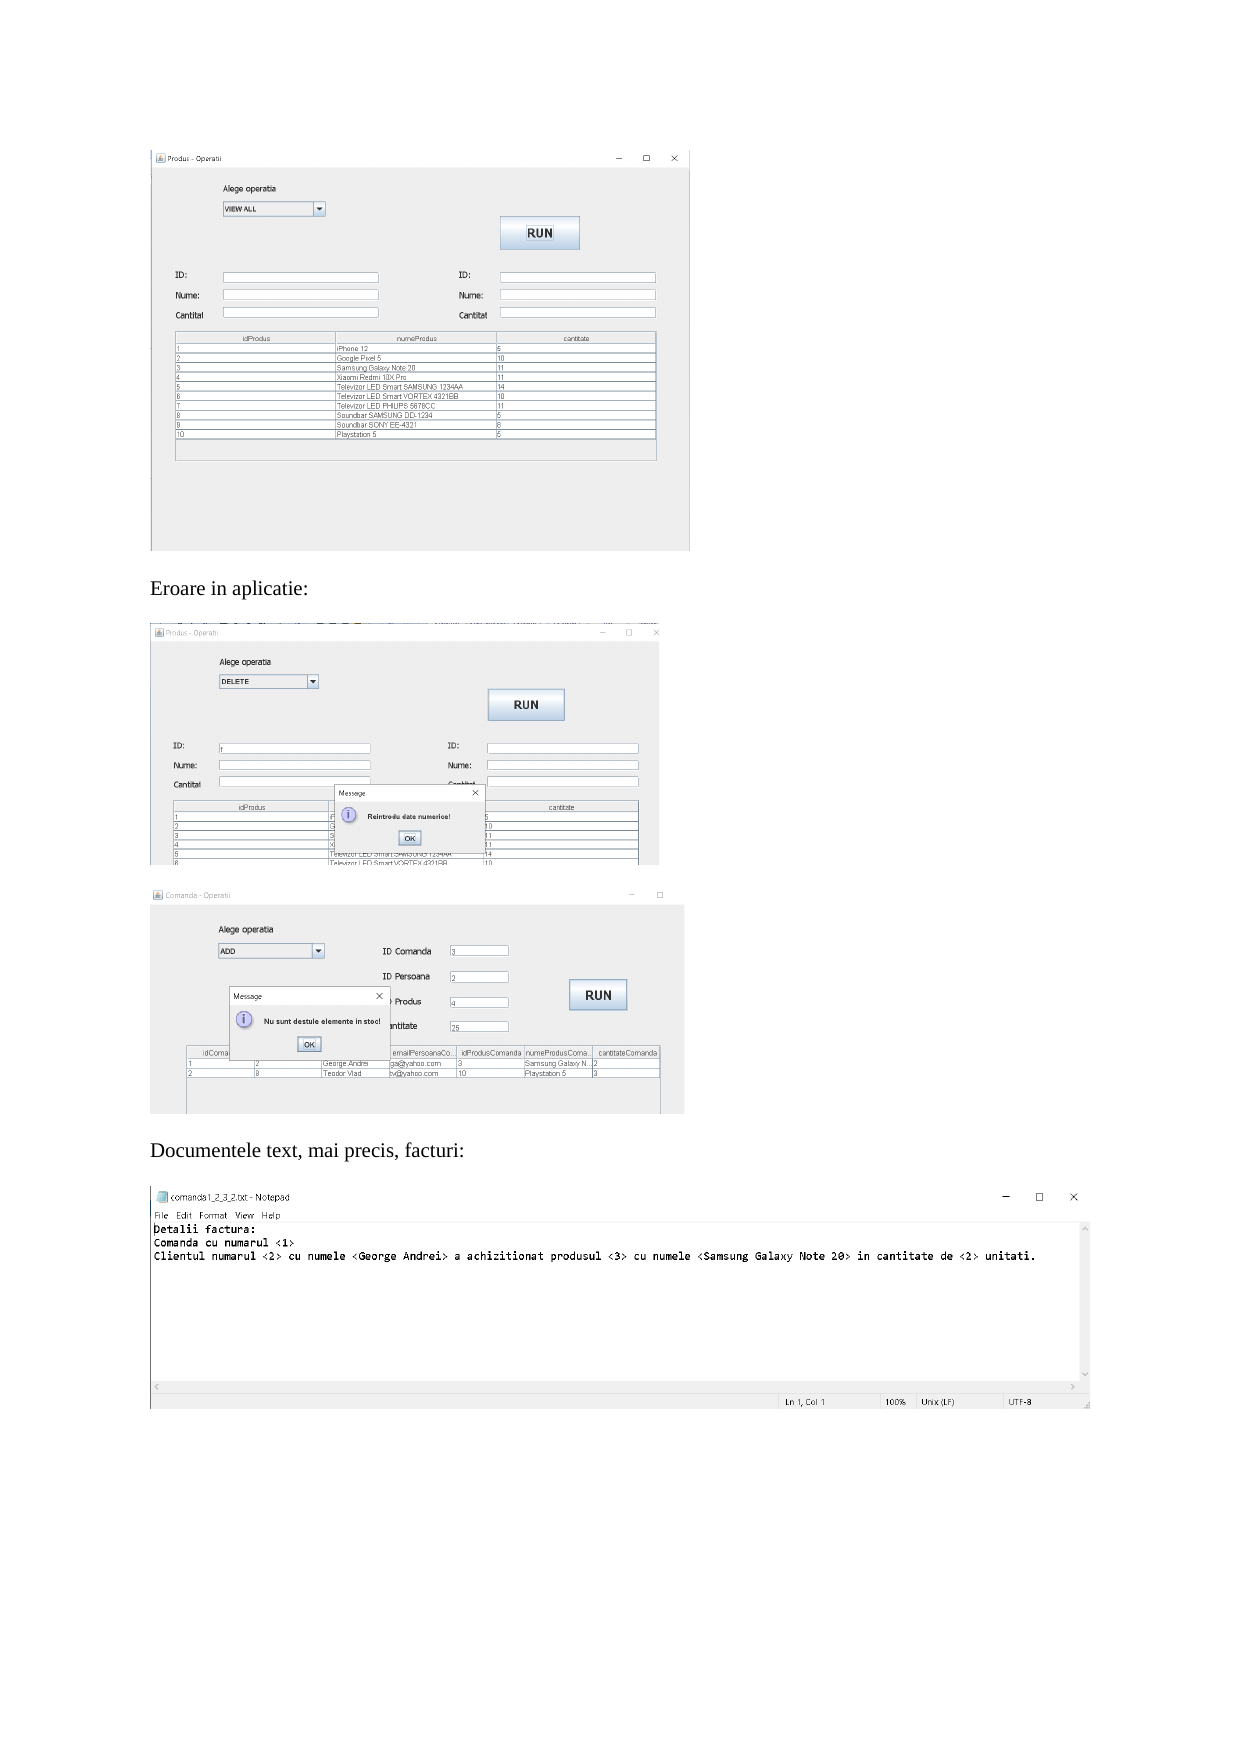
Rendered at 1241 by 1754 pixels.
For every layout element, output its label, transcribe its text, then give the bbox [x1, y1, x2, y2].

picture [150, 150, 690, 551]
text Eroare in aplicatie: [150, 576, 1090, 599]
picture [150, 889, 685, 1114]
picture [150, 1186, 1091, 1409]
text Documentele text, mai precis, facturi: [150, 1138, 1090, 1162]
picture [150, 623, 659, 865]
